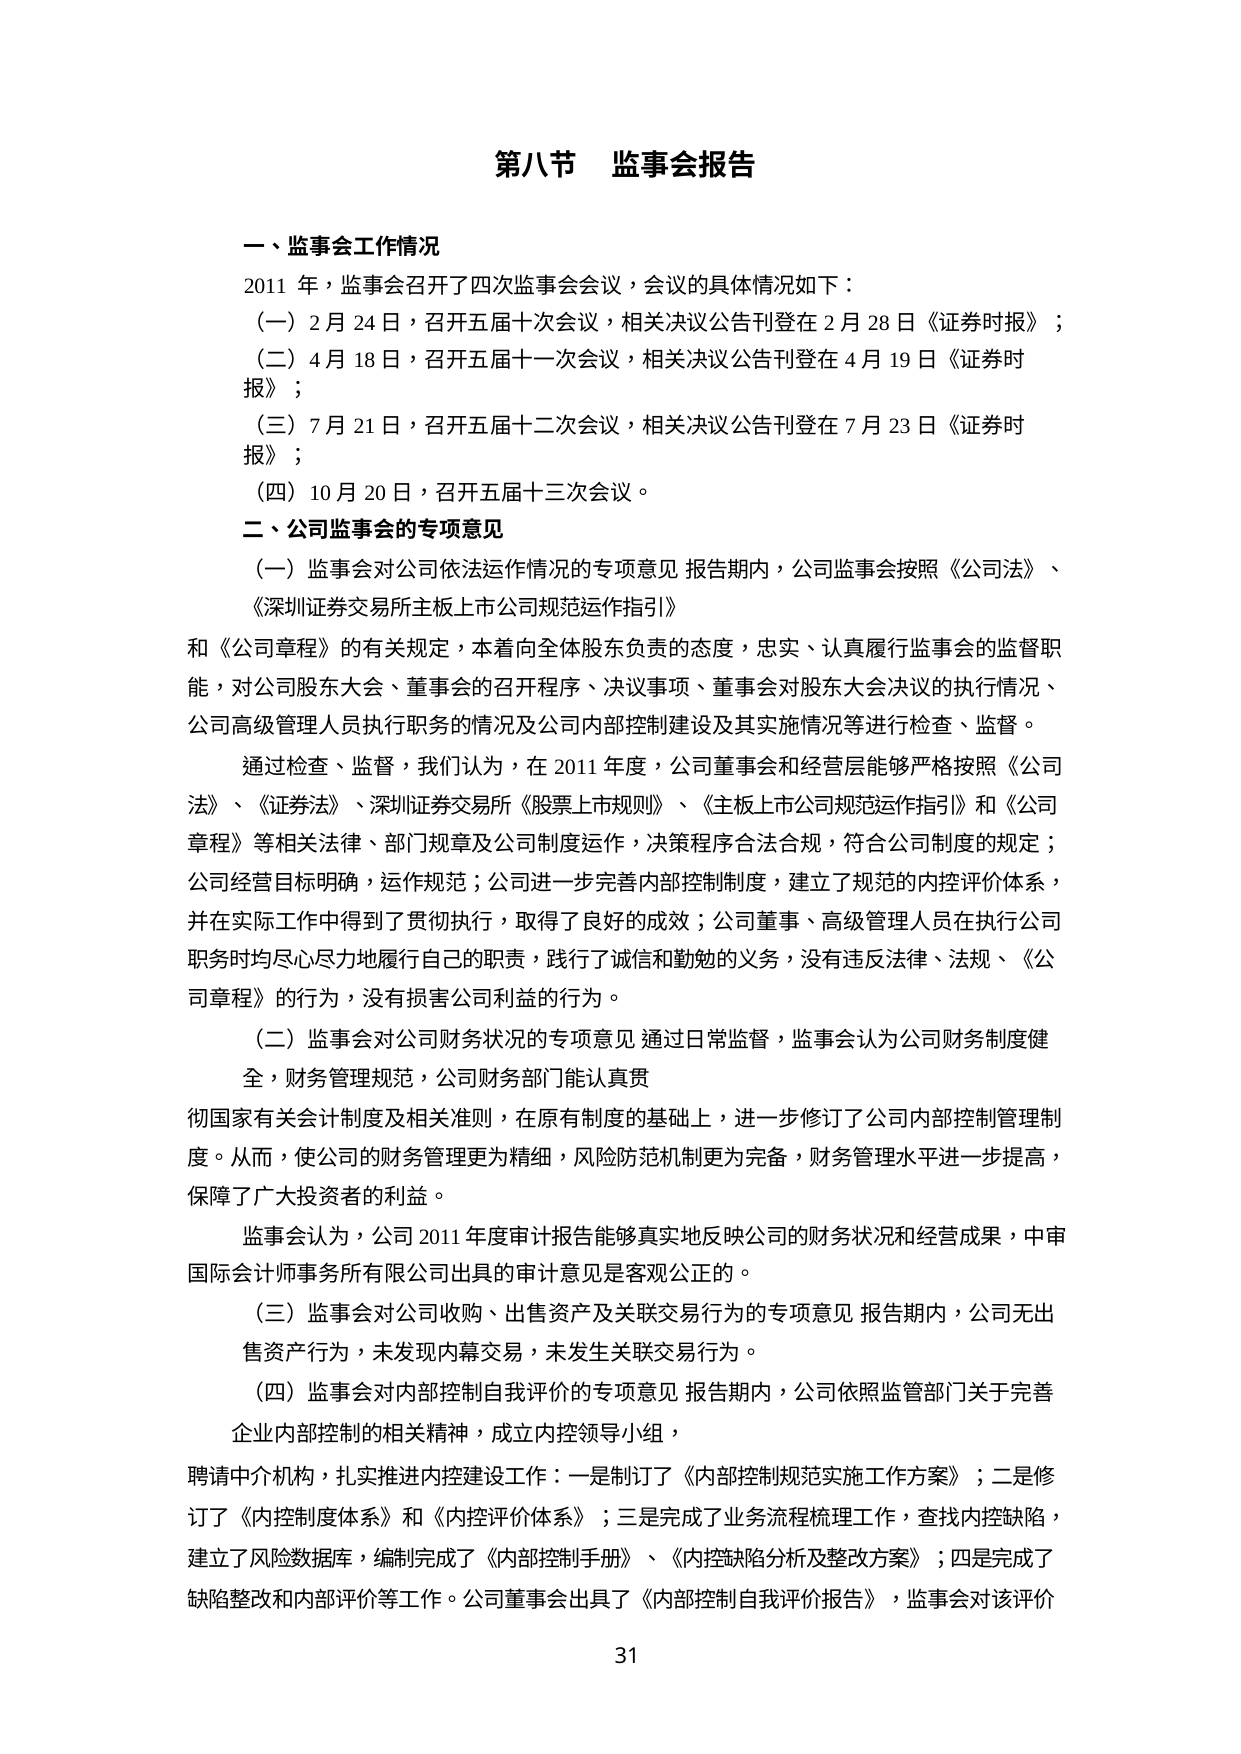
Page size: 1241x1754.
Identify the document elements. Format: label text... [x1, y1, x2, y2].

text （四）监事会对内部控制自我评价的专项意见 报告期内，公司依照监管部门关于完善企业内部控制的相关精神，成立内控领导小组， [231, 1377, 1075, 1448]
text 通过检查、监督，我们认为，在 2011 年度，公司董事会和经营层能够严格按照《公司 法》、《证券法》、深圳证券交易所《股票上市规则》、《主板上市公司规范运作指引》和《公司 章程》等相关法律、部门规章及公司制度运作，决策程序合法合规，符合公司制度的规定； 公司经营目标明确，运作规范；公司进一步完善内部控制制度，建立了规范的内控评价体系， 并在实际工作中得到了贯彻执行，取得了良好的成效；公司董事、高级管理人员在执行公司 职务时均尽心尽力地履行自己的职责，践行了诚信和勤勉的义务，没有违反法律、法规、《公 司章程》的行为，没有损害公司利益的行为。 [187, 751, 1075, 1013]
text （二）4 月 18 日，召开五届十一次会议，相关决议公告刊登在 4 月 19 日《证券时报》； [243, 343, 1086, 403]
text （四）10 月 20 日，召开五届十三次会议。 二、公司监事会的专项意见 [242, 477, 655, 543]
text 监事会认为，公司2011年度审计报告能够真实地反映公司的财务状况和经营成果，中审 国际会计师事务所有限公司出具的审计意见是客观公正的。 [187, 1221, 1075, 1288]
text （二）监事会对公司财务状况的专项意见 通过日常监督，监事会认为公司财务制度健全，财务管理规范，公司财务部门能认真贯 [242, 1024, 1075, 1092]
text （一）监事会对公司依法运作情况的专项意见 报告期内，公司监事会按照《公司法》、《深圳证券交易所主板上市公司规范运作指引》 [242, 554, 1075, 622]
text （三）监事会对公司收购、出售资产及关联交易行为的专项意见 报告期内，公司无出售资产行为，未发现内幕交易，未发生关联交易行为。 [242, 1298, 1075, 1366]
text 和《公司章程》的有关规定，本着向全体股东负责的态度，忠实、认真履行监事会的监督职 能，对公司股东大会、董事会的召开程序、决议事项、董事会对股东大会决议的执行情况、 公司高级管理人员执行职务的情况及公司内部控制建设及其实施情况等进行检查、监督。 [187, 633, 1064, 740]
subtitle 第八节 监事会报告 [175, 144, 1075, 184]
text （三）7 月 21 日，召开五届十二次会议，相关决议公告刊登在 7 月 23 日《证券时报》； [243, 410, 1086, 470]
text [187, 1461, 1074, 1614]
text （一）2 月 24 日，召开五届十次会议，相关决议公告刊登在 2 月 28 日《证券时报》； [243, 307, 1075, 336]
subtitle 一、监事会工作情况 [243, 231, 1075, 261]
text 彻国家有关会计制度及相关准则，在原有制度的基础上，进一步修订了公司内部控制管理制 度。从而，使公司的财务管理更为精细，风险防范机制更为完备，财务管理水平进一步提高， 保障了广大投资者的利益。 [187, 1103, 1075, 1210]
text 2011 年，监事会召开了四次监事会会议，会议的具体情况如下： [243, 269, 1075, 299]
